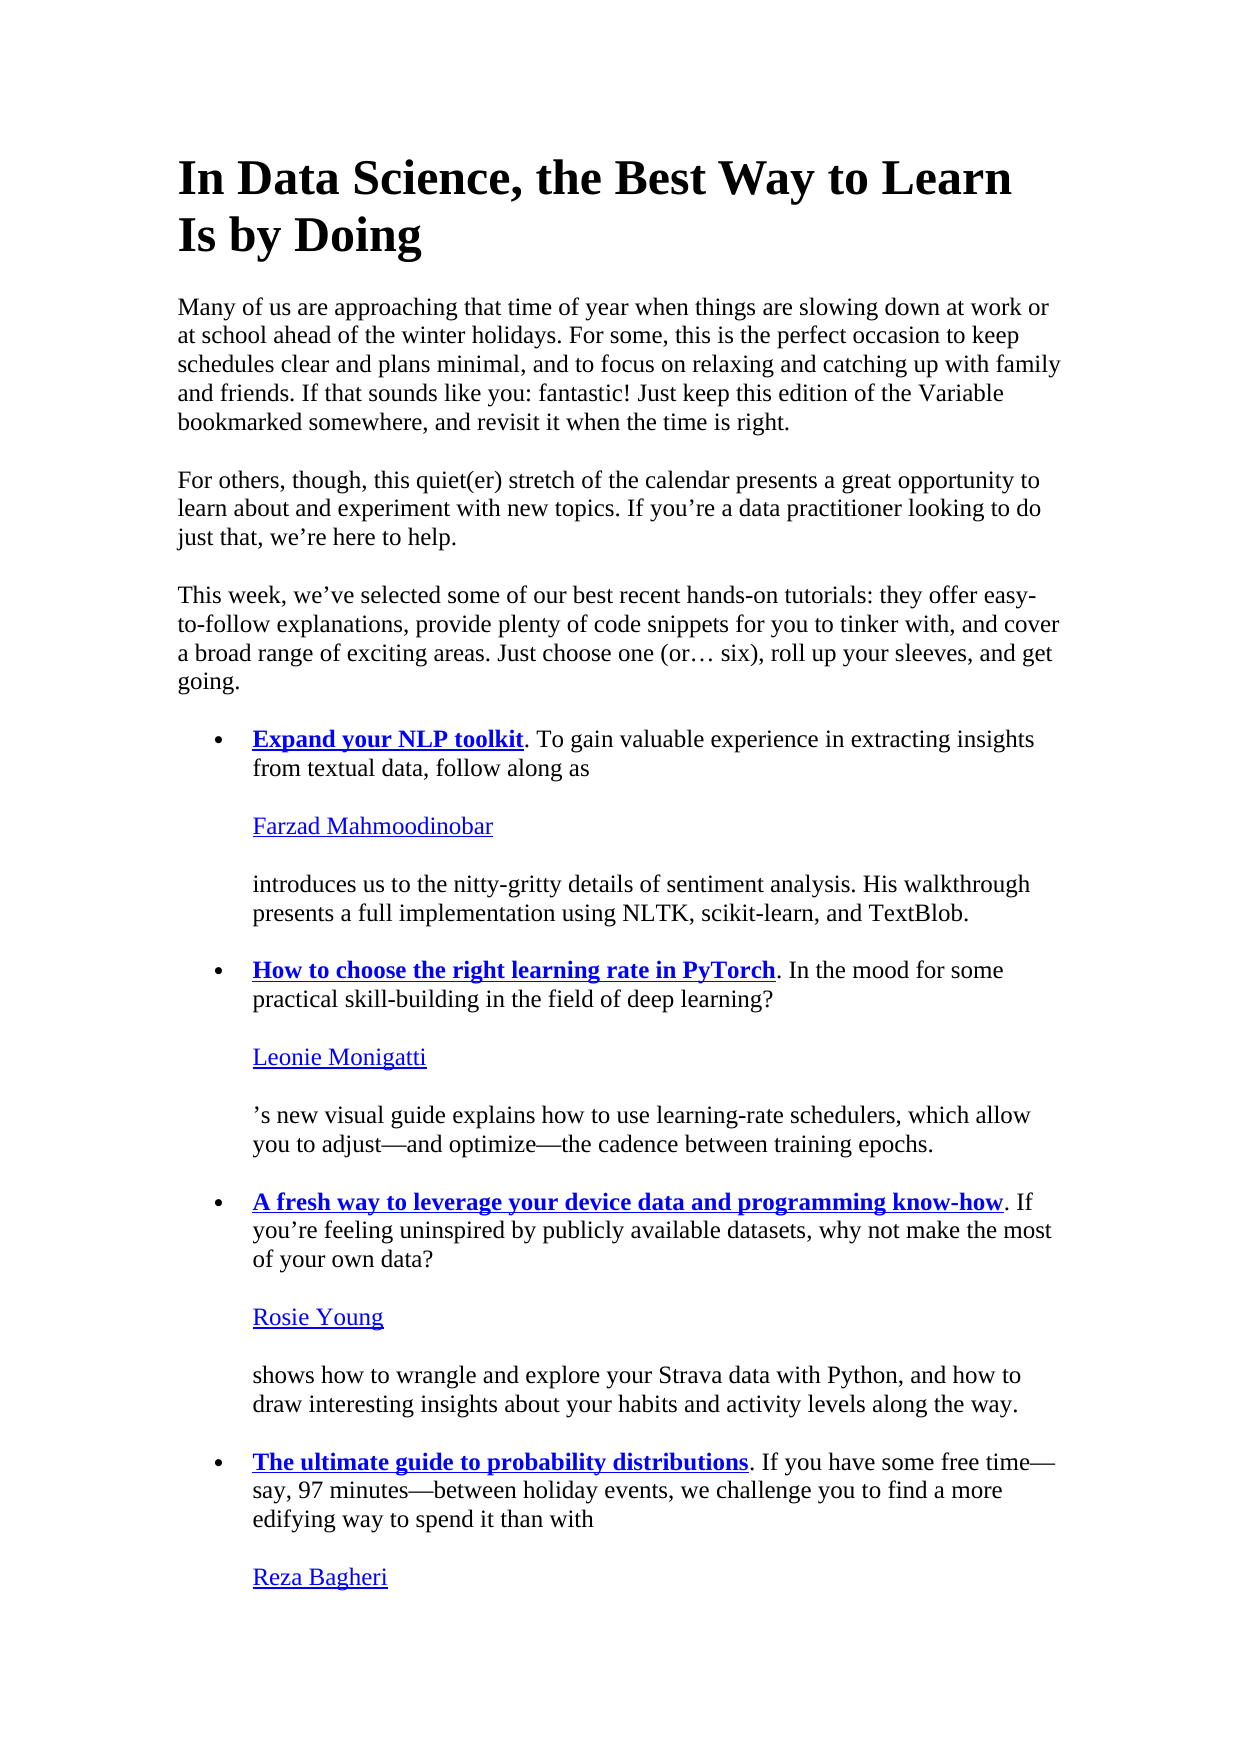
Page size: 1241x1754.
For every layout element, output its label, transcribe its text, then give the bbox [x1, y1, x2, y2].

list A fresh way to leverage your device data and programming know-how. If you’re feeling uninspired by publicly available datasets, why not make the most of your own data? [215, 1187, 1063, 1273]
text Many of us are approaching that time of year when things are slowing down at work or at school ahead of the winter holidays. For some, this is the perfect occasion to keep schedules clear and plans minimal, and to focus on relaxing and catching up with family and friends. If that sounds like you: fantastic! Just keep this edition of the Variable bookmarked somewhere, and revisit it when the time is right. [177, 292, 1063, 436]
text shows how to wrangle and explore your Strava data with Python, and how to draw interesting insights about your habits and activity levels along the way. [252, 1360, 1063, 1418]
text Farzad Mahmoodinobar [252, 811, 1063, 840]
text Rosie Young [252, 1302, 1063, 1331]
text introduces us to the nitty-gritty details of sentiment analysis. His walkthrough presents a full implementation using NLTK, scikit-learn, and TextBlob. [252, 869, 1063, 926]
text For others, though, this quiet(er) stretch of the calendar presents a great opportunity to learn about and experiment with new topics. If you’re a data practitioner looking to do just that, we’re here to help. [177, 465, 1063, 551]
list How to choose the right learning rate in PyTorch. In the mood for some practical skill-building in the field of deep learning? [215, 956, 1063, 1013]
text Reza Bagheri [252, 1562, 1063, 1591]
text ’s new visual guide explains how to use learning-rate schedulers, which allow you to adjust—and optimize—the cadence between training epochs. [252, 1100, 1063, 1158]
list The ultimate guide to probability distributions. If you have some free time—say, 97 minutes—between holiday events, we challenge you to find a more edifying way to spend it than with [215, 1447, 1063, 1533]
text In Data Science, the Best Way to Learn Is by Doing [177, 148, 1063, 263]
text Leonie Monigatti [252, 1042, 1063, 1071]
text This week, we’ve selected some of our best recent hands-on tutorials: they offer easy-to-follow explanations, provide plenty of code snippets for you to tinker with, and cover a broad range of exciting areas. Just choose one (or… six), roll up your sleeves, and get going. [177, 580, 1063, 695]
list Expand your NLP toolkit. To gain valuable experience in extracting insights from textual data, follow along as [215, 724, 1063, 782]
